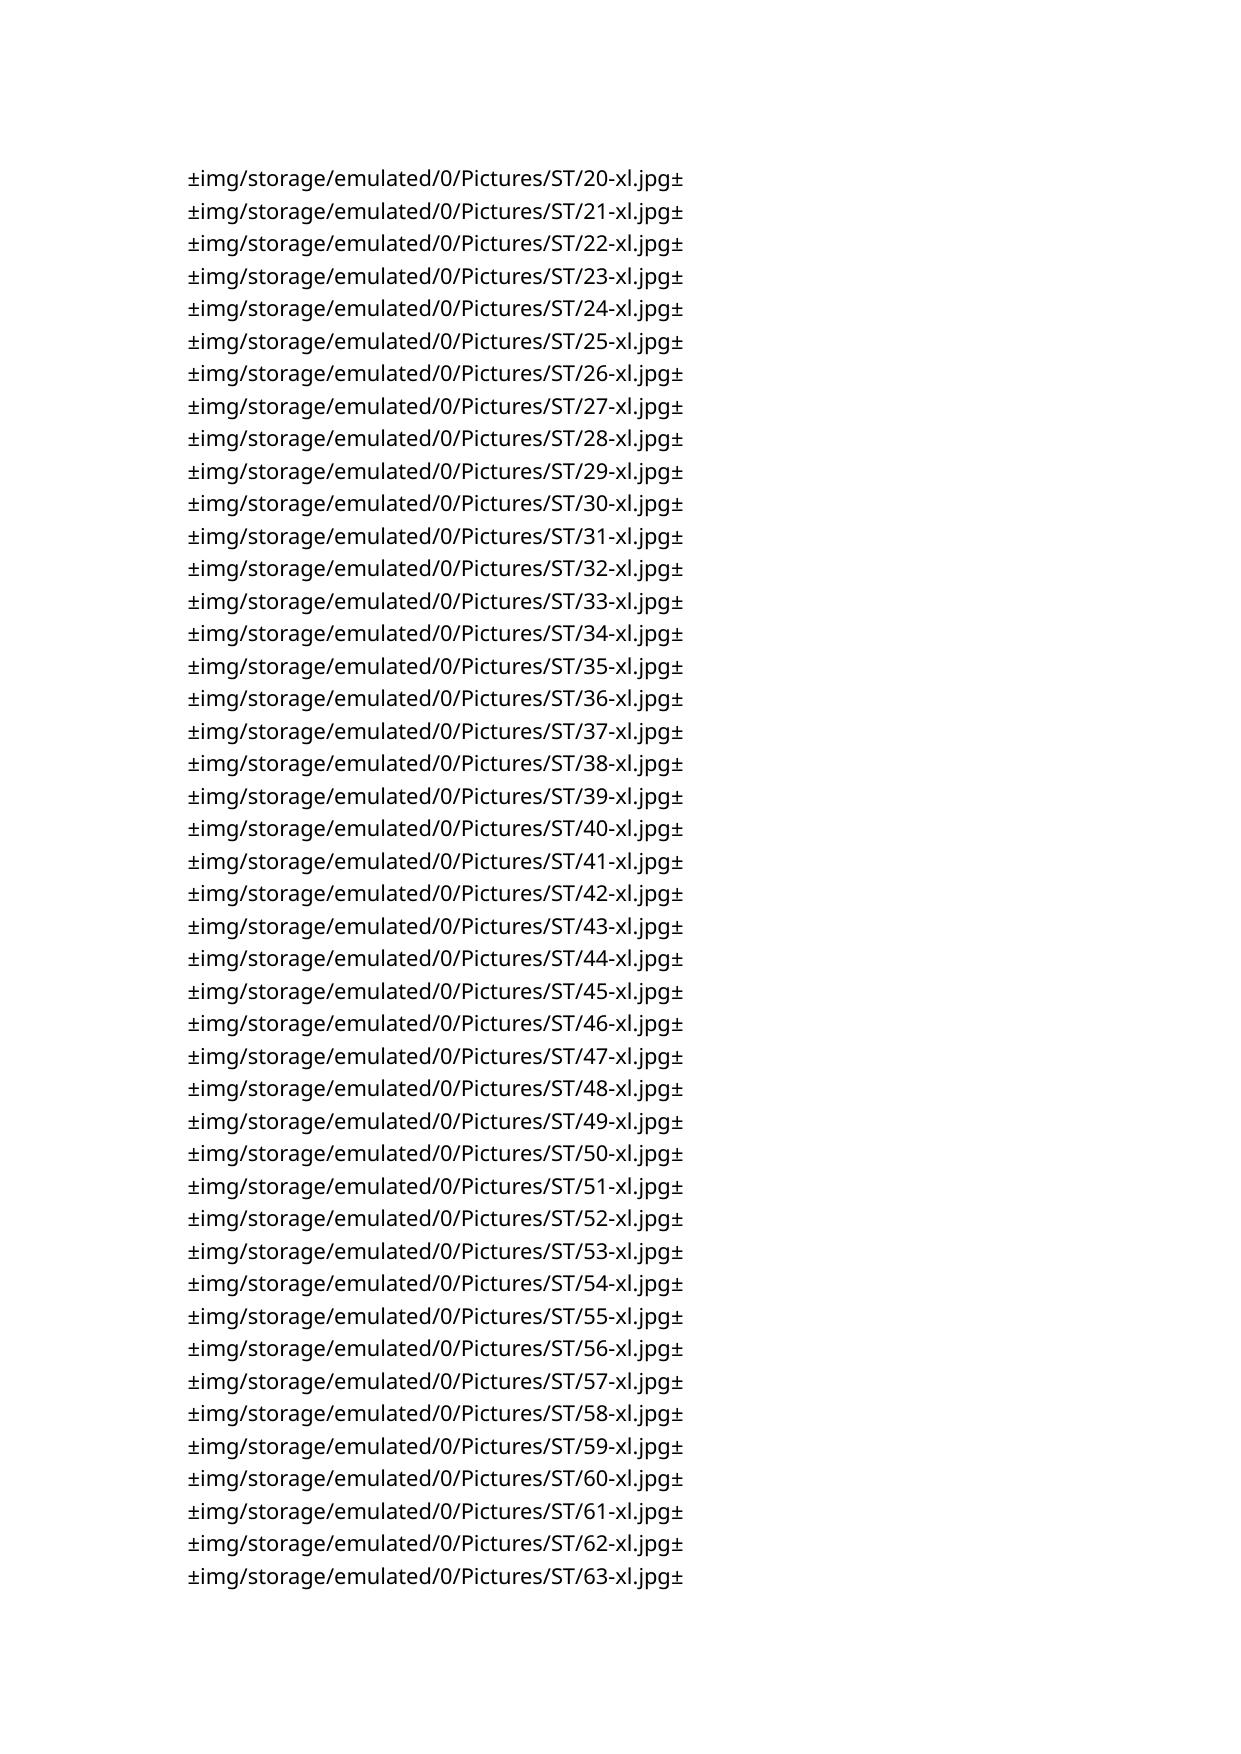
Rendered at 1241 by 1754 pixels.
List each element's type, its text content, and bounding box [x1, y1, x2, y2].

text ±img/storage/emulated/0/Pictures/ST/51-xl.jpg± [187, 1169, 1053, 1202]
text ±img/storage/emulated/0/Pictures/ST/20-xl.jpg± [187, 162, 1053, 194]
text ±img/storage/emulated/0/Pictures/ST/57-xl.jpg± [187, 1364, 1053, 1397]
text ±img/storage/emulated/0/Pictures/ST/24-xl.jpg± [187, 292, 1053, 324]
text ±img/storage/emulated/0/Pictures/ST/42-xl.jpg± [187, 877, 1053, 909]
text ±img/storage/emulated/0/Pictures/ST/50-xl.jpg± [187, 1137, 1053, 1169]
text ±img/storage/emulated/0/Pictures/ST/29-xl.jpg± [187, 454, 1053, 487]
text ±img/storage/emulated/0/Pictures/ST/55-xl.jpg± [187, 1299, 1053, 1332]
text ±img/storage/emulated/0/Pictures/ST/59-xl.jpg± [187, 1429, 1053, 1462]
text ±img/storage/emulated/0/Pictures/ST/23-xl.jpg± [187, 259, 1053, 292]
text ±img/storage/emulated/0/Pictures/ST/56-xl.jpg± [187, 1332, 1053, 1364]
text ±img/storage/emulated/0/Pictures/ST/22-xl.jpg± [187, 227, 1053, 259]
text ±img/storage/emulated/0/Pictures/ST/43-xl.jpg± [187, 909, 1053, 942]
text ±img/storage/emulated/0/Pictures/ST/48-xl.jpg± [187, 1072, 1053, 1104]
text ±img/storage/emulated/0/Pictures/ST/25-xl.jpg± [187, 324, 1053, 357]
text ±img/storage/emulated/0/Pictures/ST/33-xl.jpg± [187, 584, 1053, 617]
text ±img/storage/emulated/0/Pictures/ST/46-xl.jpg± [187, 1007, 1053, 1039]
text ±img/storage/emulated/0/Pictures/ST/40-xl.jpg± [187, 812, 1053, 844]
text ±img/storage/emulated/0/Pictures/ST/30-xl.jpg± [187, 487, 1053, 519]
text ±img/storage/emulated/0/Pictures/ST/60-xl.jpg± [187, 1462, 1053, 1494]
text ±img/storage/emulated/0/Pictures/ST/35-xl.jpg± [187, 649, 1053, 682]
text ±img/storage/emulated/0/Pictures/ST/36-xl.jpg± [187, 682, 1053, 714]
text ±img/storage/emulated/0/Pictures/ST/21-xl.jpg± [187, 194, 1053, 227]
text ±img/storage/emulated/0/Pictures/ST/45-xl.jpg± [187, 974, 1053, 1007]
text ±img/storage/emulated/0/Pictures/ST/58-xl.jpg± [187, 1397, 1053, 1429]
text ±img/storage/emulated/0/Pictures/ST/27-xl.jpg± [187, 389, 1053, 422]
text ±img/storage/emulated/0/Pictures/ST/31-xl.jpg± [187, 519, 1053, 552]
text ±img/storage/emulated/0/Pictures/ST/54-xl.jpg± [187, 1267, 1053, 1299]
text ±img/storage/emulated/0/Pictures/ST/52-xl.jpg± [187, 1202, 1053, 1234]
text ±img/storage/emulated/0/Pictures/ST/28-xl.jpg± [187, 422, 1053, 454]
text ±img/storage/emulated/0/Pictures/ST/32-xl.jpg± [187, 552, 1053, 584]
text ±img/storage/emulated/0/Pictures/ST/62-xl.jpg± [187, 1527, 1053, 1559]
text ±img/storage/emulated/0/Pictures/ST/38-xl.jpg± [187, 747, 1053, 779]
text ±img/storage/emulated/0/Pictures/ST/49-xl.jpg± [187, 1104, 1053, 1137]
text ±img/storage/emulated/0/Pictures/ST/53-xl.jpg± [187, 1234, 1053, 1267]
text ±img/storage/emulated/0/Pictures/ST/37-xl.jpg± [187, 714, 1053, 747]
text ±img/storage/emulated/0/Pictures/ST/47-xl.jpg± [187, 1039, 1053, 1072]
text ±img/storage/emulated/0/Pictures/ST/44-xl.jpg± [187, 942, 1053, 974]
text ±img/storage/emulated/0/Pictures/ST/26-xl.jpg± [187, 357, 1053, 389]
text ±img/storage/emulated/0/Pictures/ST/39-xl.jpg± [187, 779, 1053, 812]
text ±img/storage/emulated/0/Pictures/ST/61-xl.jpg± [187, 1494, 1053, 1527]
text ±img/storage/emulated/0/Pictures/ST/63-xl.jpg± [187, 1559, 1053, 1592]
text ±img/storage/emulated/0/Pictures/ST/34-xl.jpg± [187, 617, 1053, 649]
text ±img/storage/emulated/0/Pictures/ST/41-xl.jpg± [187, 844, 1053, 877]
